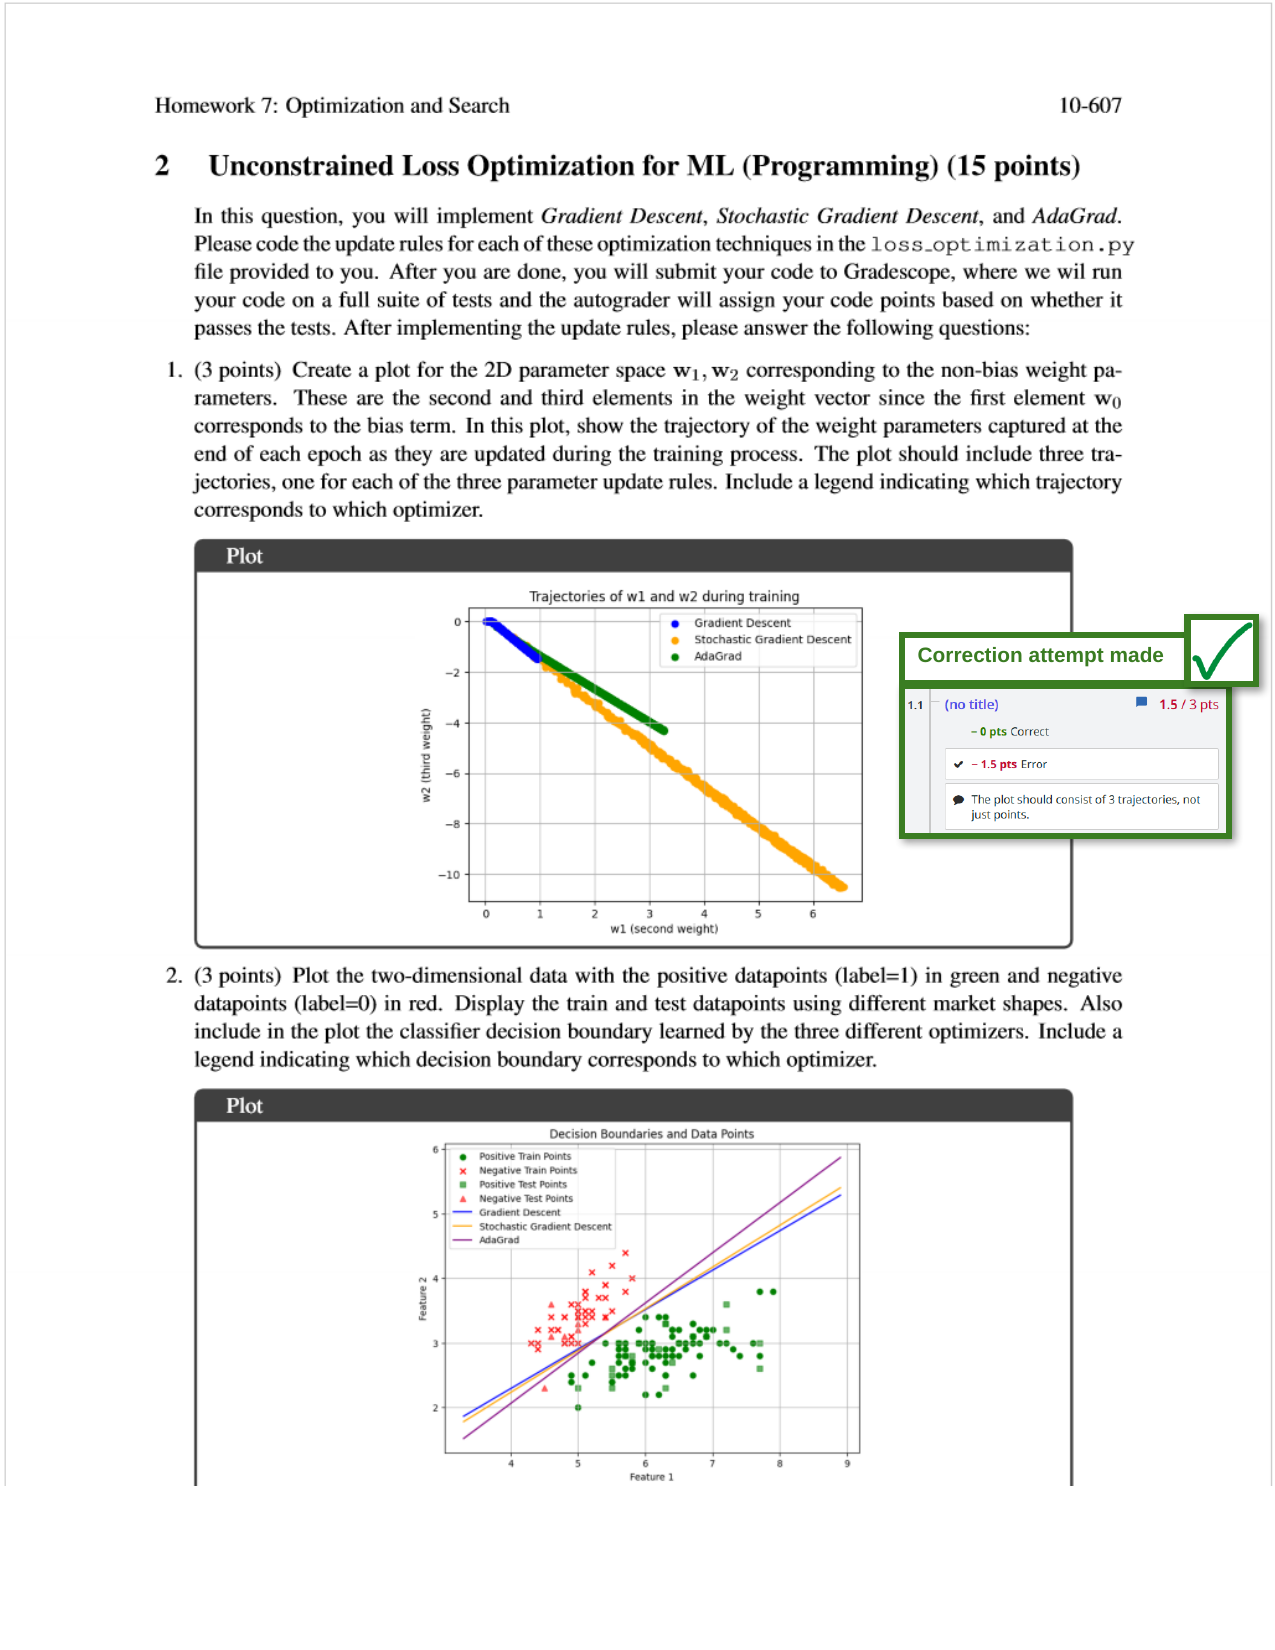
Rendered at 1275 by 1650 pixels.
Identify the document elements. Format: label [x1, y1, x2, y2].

picture [2, 0, 1275, 1486]
